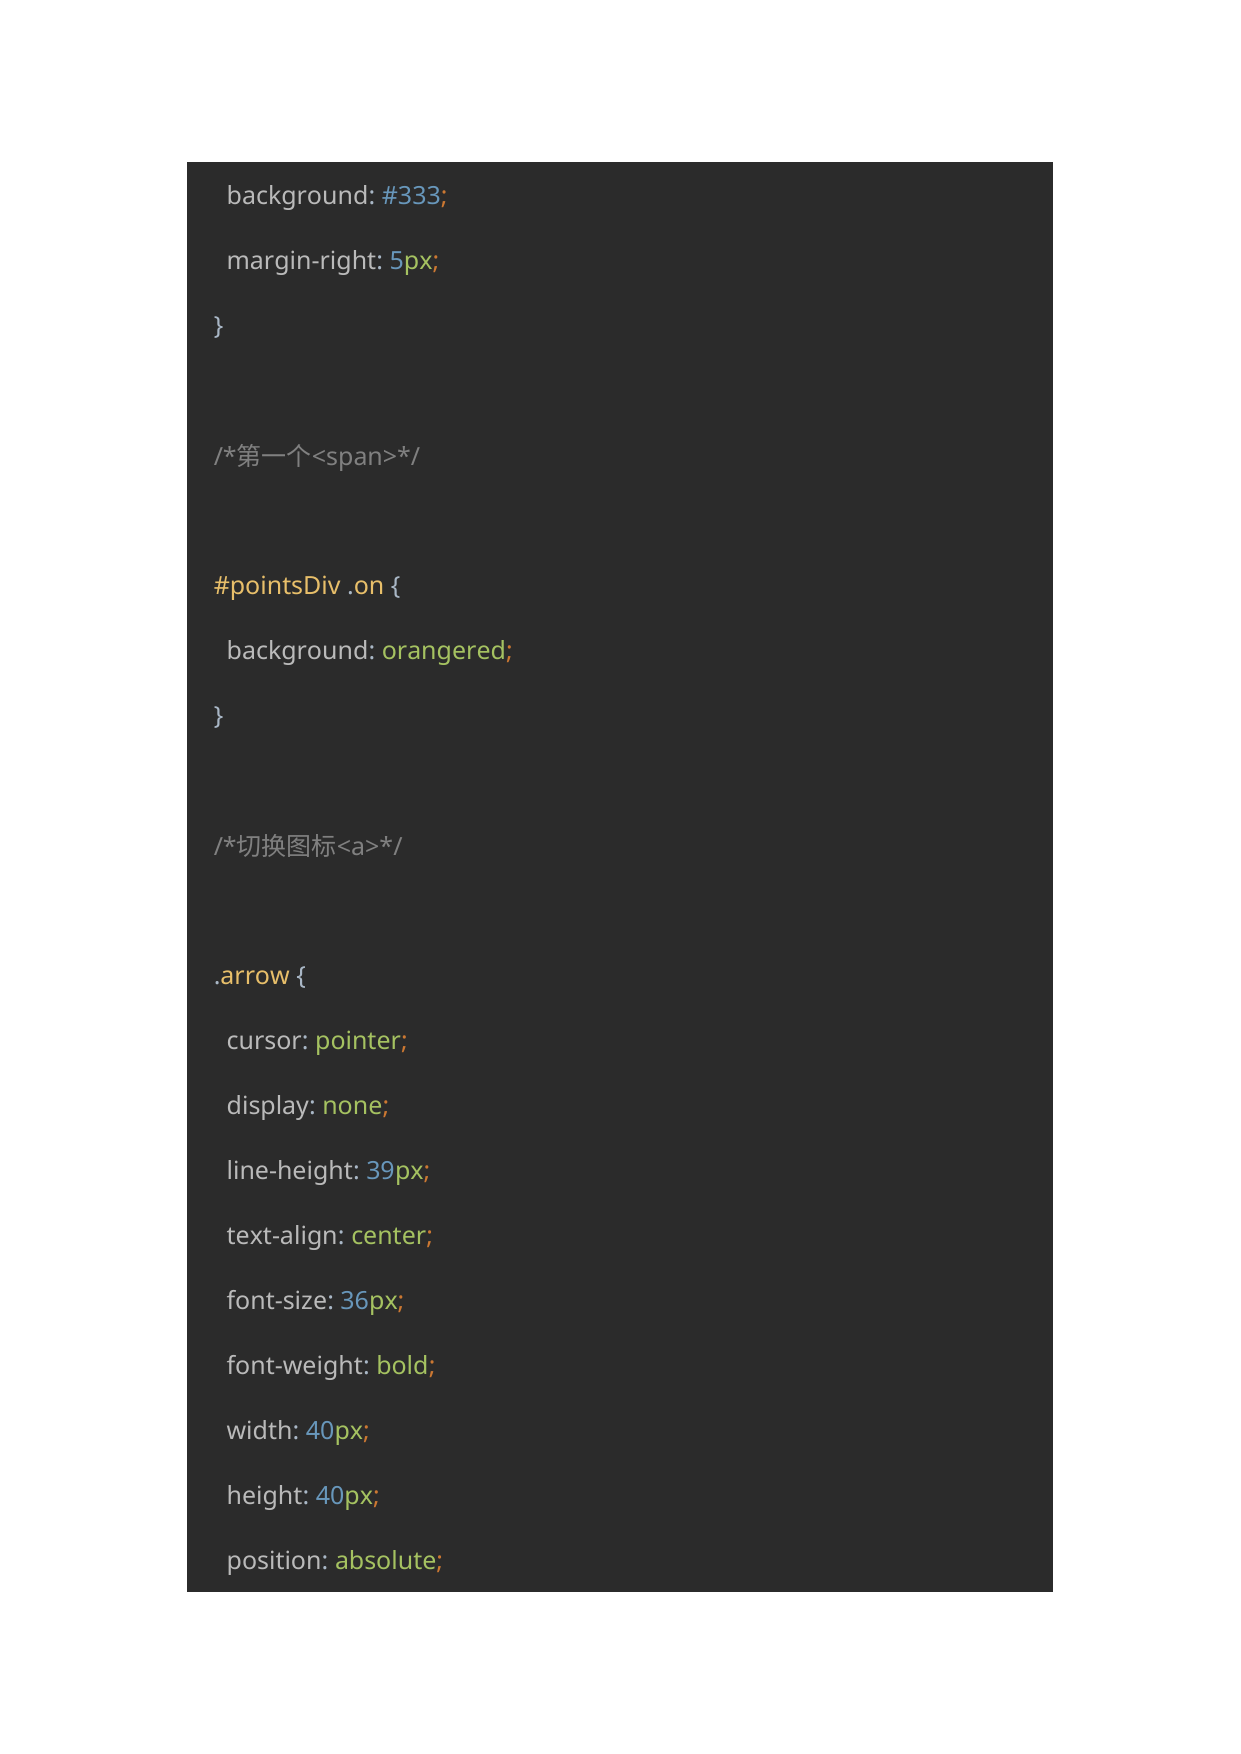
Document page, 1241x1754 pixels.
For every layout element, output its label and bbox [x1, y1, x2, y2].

text [187, 162, 1053, 1592]
